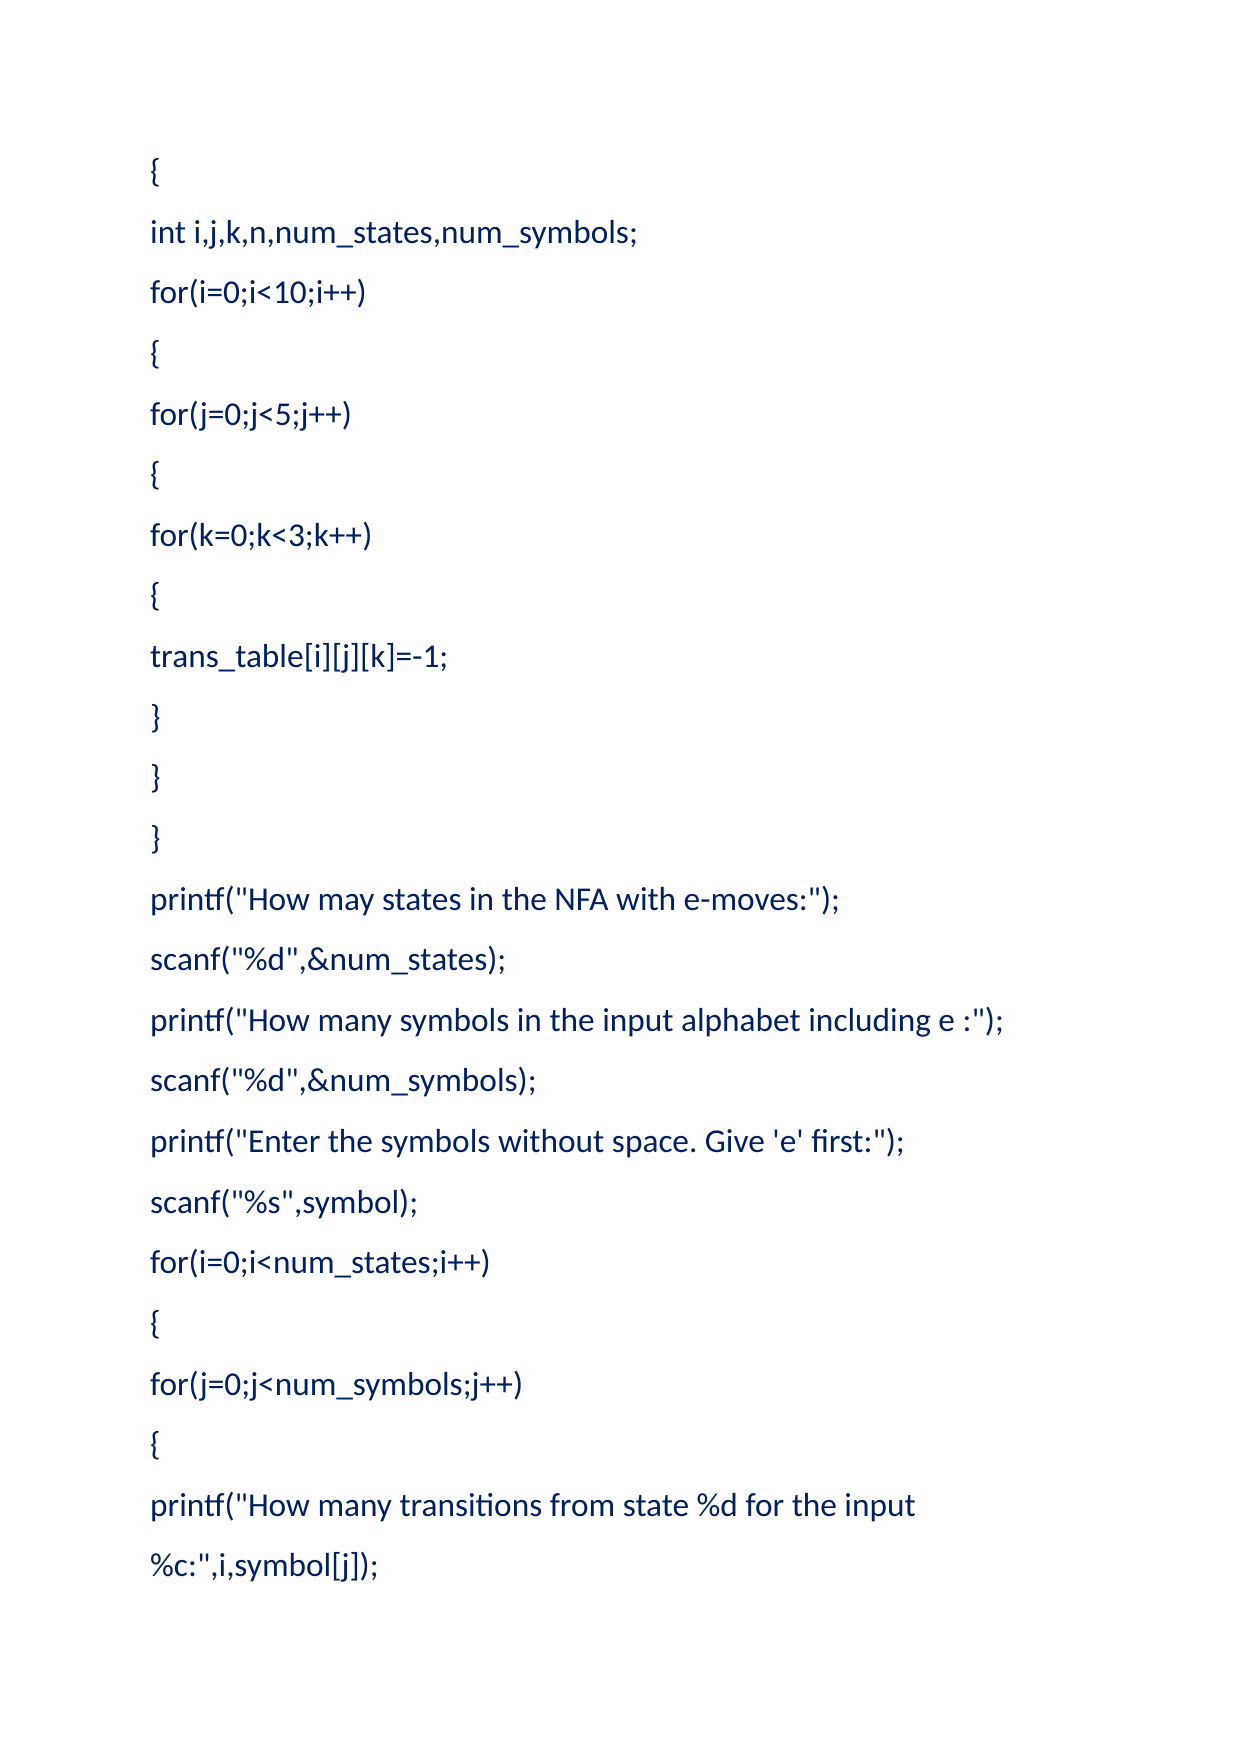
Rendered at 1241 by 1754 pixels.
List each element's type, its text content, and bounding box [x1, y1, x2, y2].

text for(j=0;j<num_symbols;j++) [150, 1362, 1090, 1403]
text } [150, 817, 1090, 858]
text printf("How may states in the NFA with e-moves:"); [150, 877, 1090, 918]
text { [150, 150, 1090, 191]
text int i,j,k,n,num_states,num_symbols; [150, 211, 1090, 251]
text scanf("%d",&num_symbols); [150, 1059, 1090, 1100]
text scanf("%s",symbol); [150, 1181, 1090, 1221]
text trans_table[i][j][k]=-1; [150, 635, 1090, 676]
text printf("Enter the symbols without space. Give 'e' first:"); [150, 1120, 1090, 1161]
text } [150, 696, 1090, 736]
text } [150, 756, 1090, 797]
text { [150, 1423, 1090, 1464]
text %c:",i,symbol[j]); [150, 1544, 1090, 1585]
text { [150, 453, 1090, 494]
text { [150, 332, 1090, 373]
text { [150, 574, 1090, 615]
text scanf("%d",&num_states); [150, 938, 1090, 979]
text for(i=0;i<num_states;i++) [150, 1241, 1090, 1282]
text printf("How many symbols in the input alphabet including e :"); [150, 999, 1090, 1039]
text printf("How many transitions from state %d for the input [150, 1484, 1090, 1524]
text for(j=0;j<5;j++) [150, 392, 1090, 433]
text for(k=0;k<3;k++) [150, 514, 1090, 554]
text { [150, 1302, 1090, 1343]
text for(i=0;i<10;i++) [150, 271, 1090, 312]
